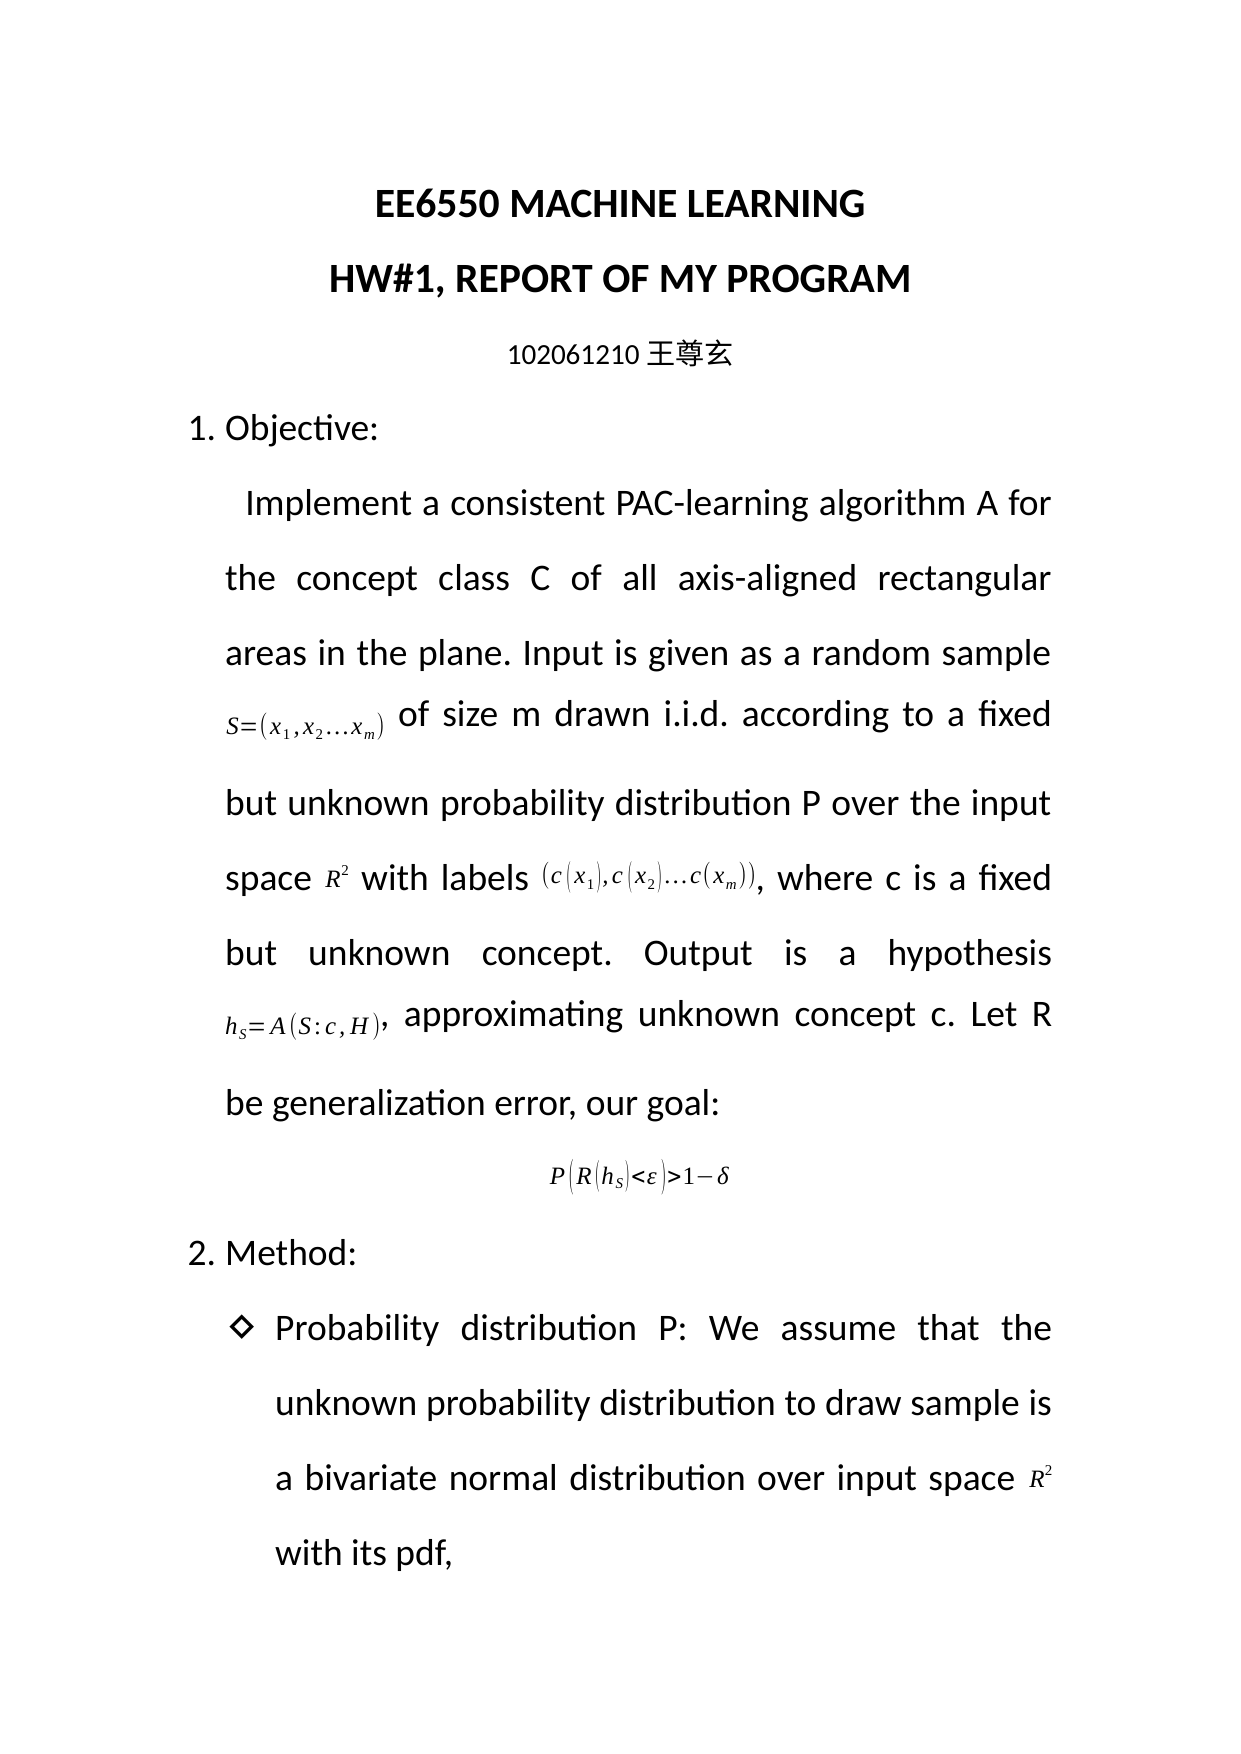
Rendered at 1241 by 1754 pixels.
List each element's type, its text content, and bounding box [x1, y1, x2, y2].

list Probability distribution P: We assume that the unknown probability distribution to draw sample is a bivariate normal distribution over input space with its pdf, [225, 1289, 1053, 1589]
text EE6550 MACHINE LEARNING [187, 164, 1053, 239]
text HW#1, REPORT OF MY PROGRAM [187, 239, 1053, 314]
list Implement a consistent PAC-learning algorithm A for the concept class C of all axis-aligned rectangular areas in the plane. Input is given as a random sample of size m drawn i.i.d. according to a fixed but unknown probability distribution P over the input space with labels , where c is a fixed but unknown concept. Output is a hypothesis , approximating unknown concept c. Let R be generalization error, our goal: [225, 464, 1053, 1139]
list Objective: [187, 389, 1053, 464]
list Method: [187, 1214, 1053, 1289]
text 102061210 王尊玄 [187, 314, 1053, 389]
